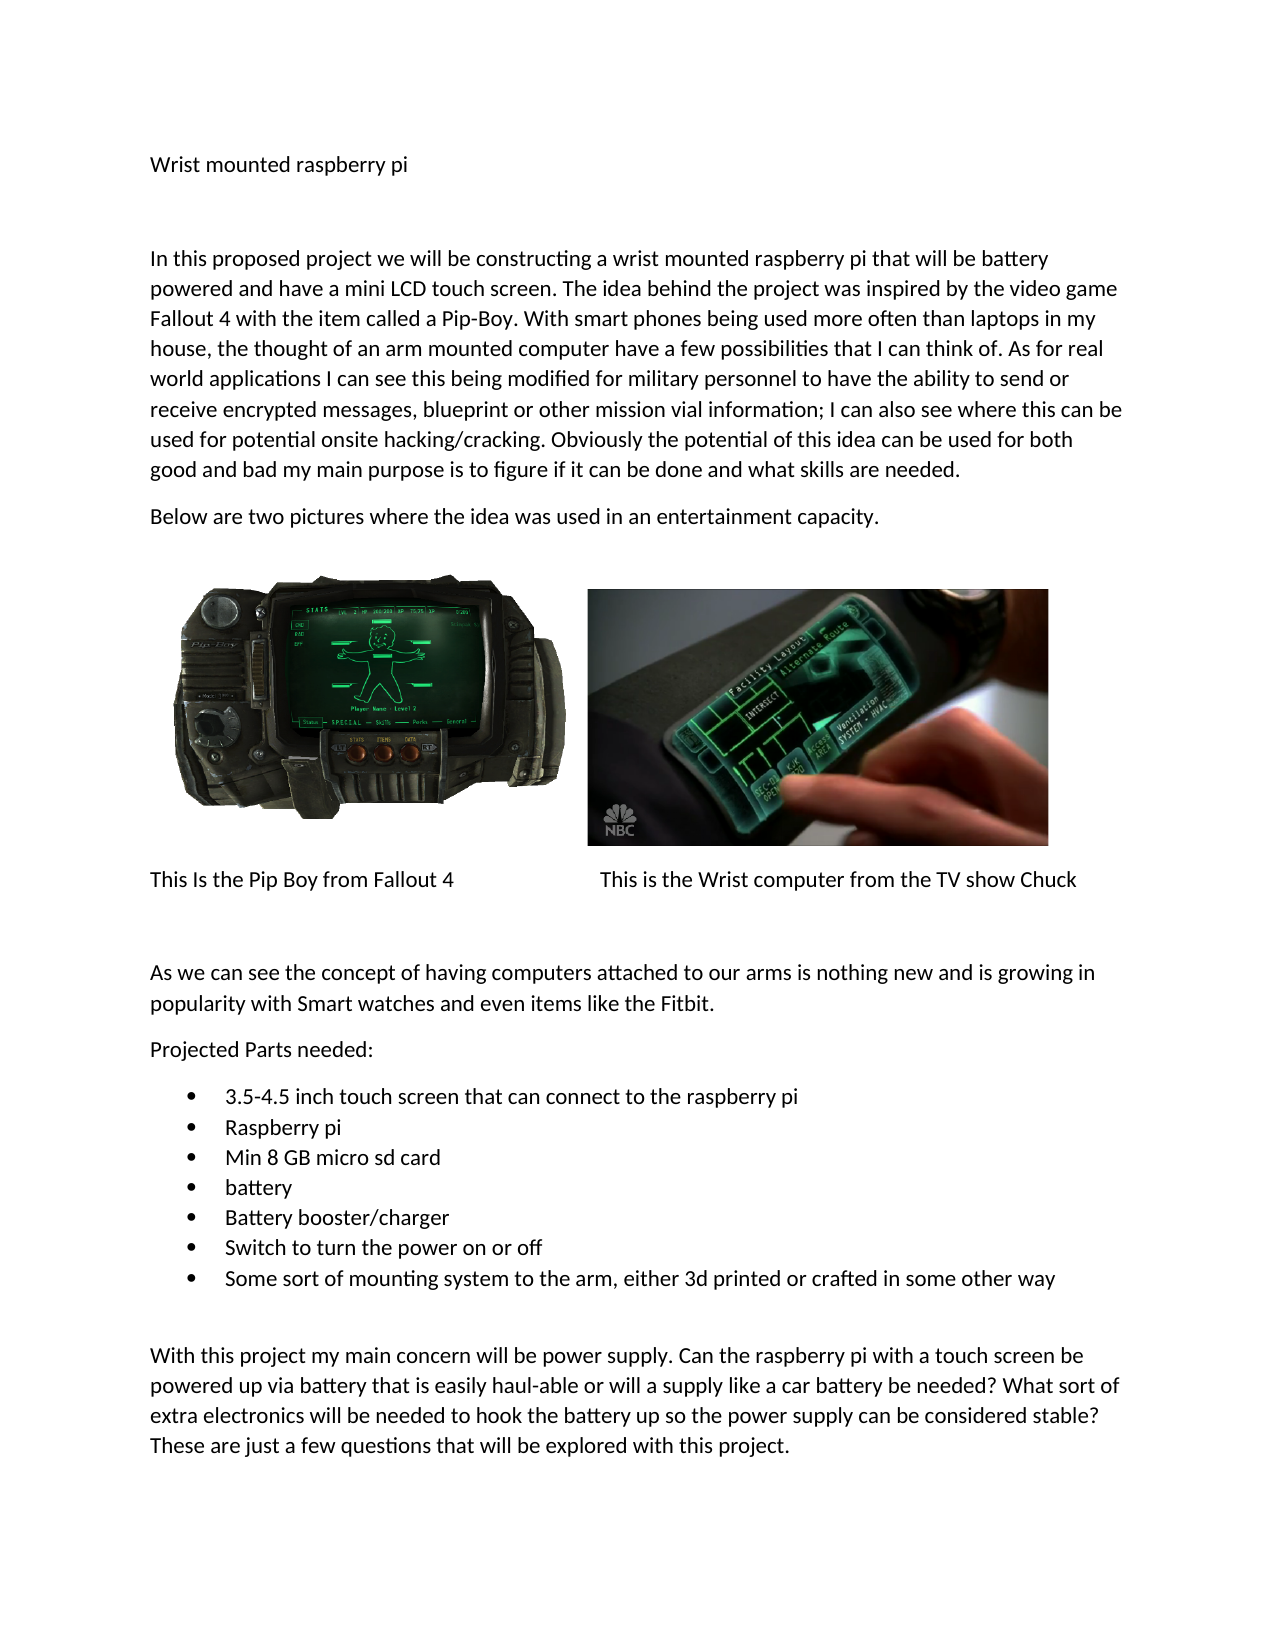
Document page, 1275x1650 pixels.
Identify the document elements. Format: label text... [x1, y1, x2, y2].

picture [150, 548, 1049, 846]
list battery [187, 1173, 1125, 1201]
list Raspberry pi [187, 1113, 1125, 1141]
text With this project my main concern will be power supply. Can the raspberry pi with a touch screen be powered up via battery that is easily haul-able or will a supply like a car battery be needed? What sort of extra electronics will be needed to hook the battery up so the power supply can be considered stable? These are just a few questions that will be explored with this project. [150, 1341, 1125, 1459]
list Some sort of mounting system to the arm, either 3d printed or crafted in some other way [187, 1264, 1125, 1292]
list 3.5-4.5 inch touch screen that can connect to the raspberry pi [187, 1082, 1125, 1110]
list Switch to turn the power on or off [187, 1233, 1125, 1261]
list Min 8 GB micro sd card [187, 1143, 1125, 1171]
text This Is the Pip Boy from Fallout 4 This is the Wrist computer from the TV show Chuck [150, 865, 1125, 893]
text In this proposed project we will be constructing a wrist mounted raspberry pi that will be battery powered and have a mini LCD touch screen. The idea behind the project was inspired by the video game Fallout 4 with the item called a Pip-Boy. With smart phones being used more often than laptops in my house, the thought of an arm mounted computer have a few possibilities that I can think of. As for real world applications I can see this being modified for military personnel to have the ability to send or receive encrypted messages, blueprint or other mission vial information; I can also see where this can be used for potential onsite hacking/cracking. Obviously the potential of this idea can be used for both good and bad my main purpose is to figure if it can be done and what skills are needed. [150, 244, 1125, 483]
text Below are two pictures where the idea was used in an entertainment capacity. [150, 502, 1125, 530]
text Wrist mounted raspberry pi [150, 150, 1125, 178]
text Projected Parts needed: [150, 1036, 1125, 1063]
text As we can see the concept of having computers attached to our arms is nothing new and is growing in popularity with Smart watches and even items like the Fitbit. [150, 958, 1125, 1017]
list Battery booster/charger [187, 1203, 1125, 1231]
